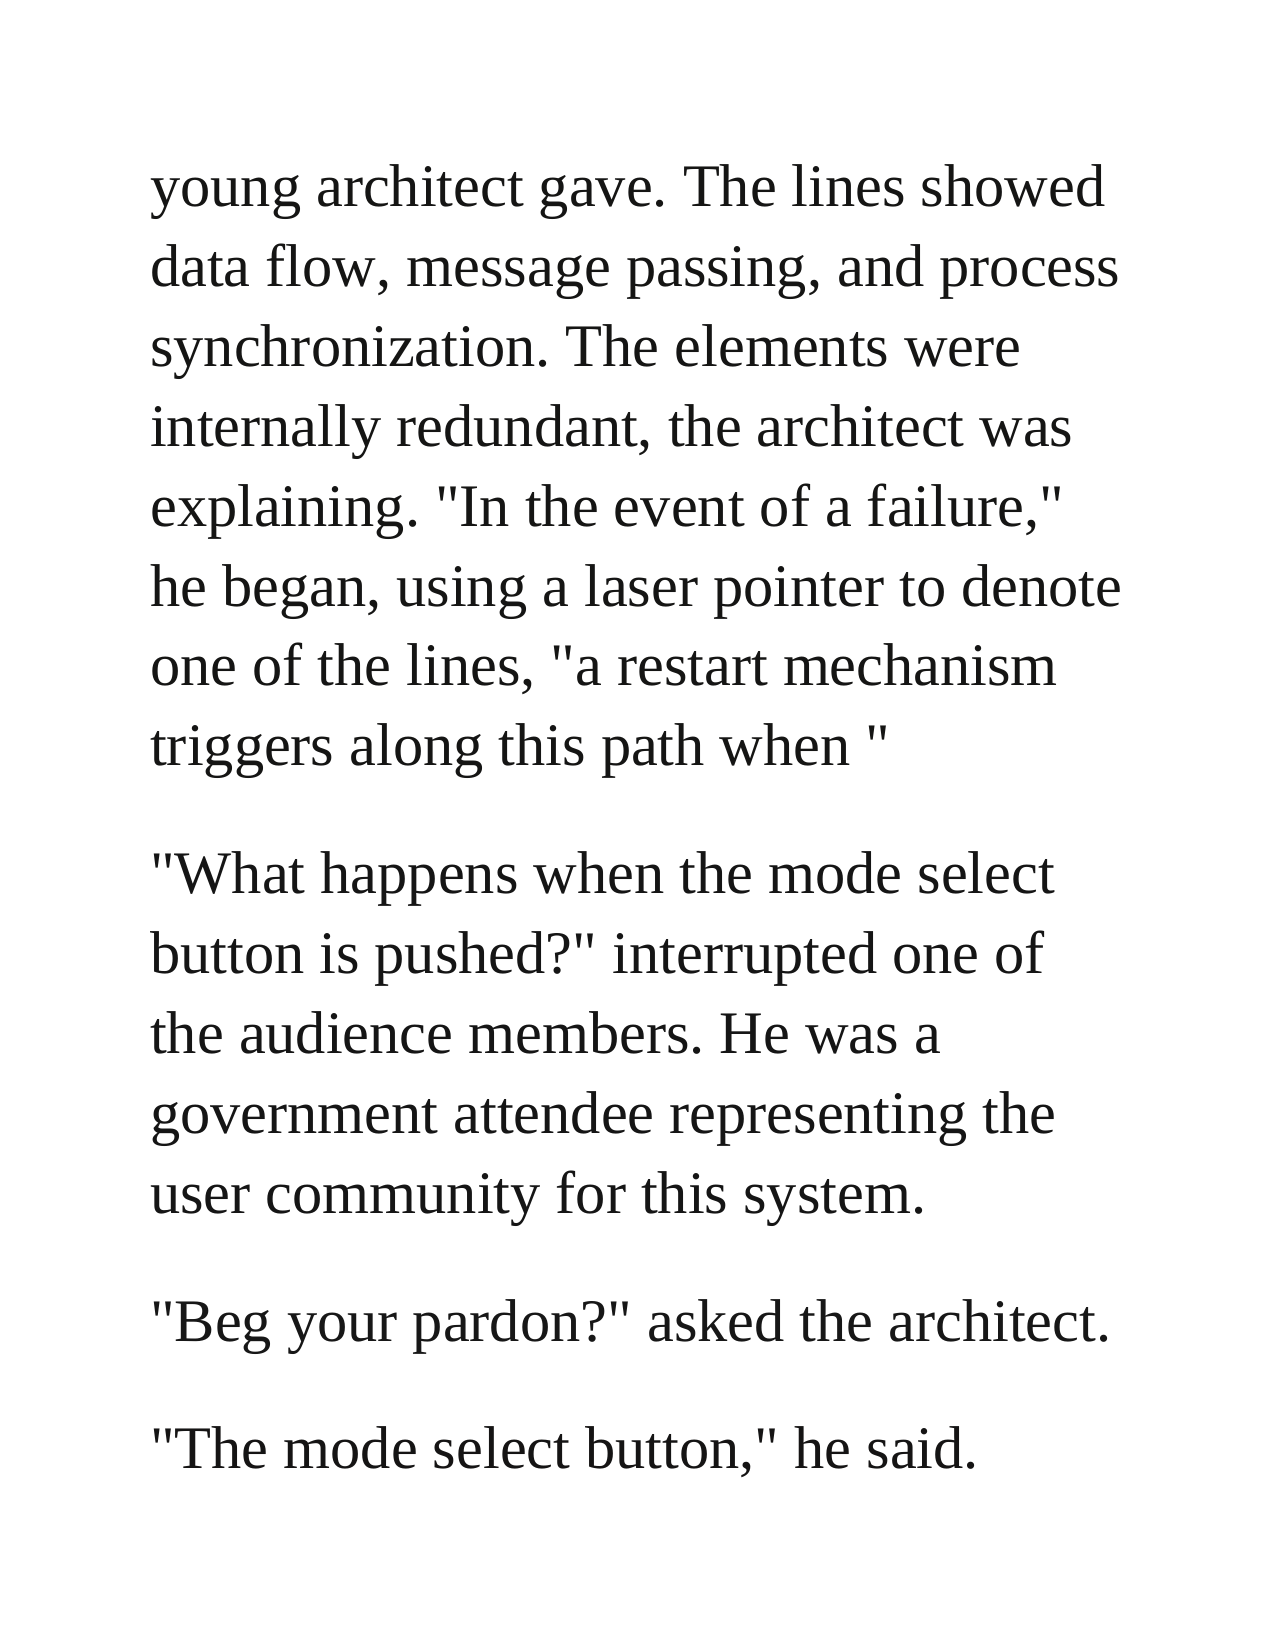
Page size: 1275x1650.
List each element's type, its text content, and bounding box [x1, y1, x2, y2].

text "Beg your pardon?" asked the architect. [150, 1284, 1125, 1354]
text "What happens when the mode select button is pushed?" interrupted one of the audience members. He was a government attendee representing the user community for this system. [150, 837, 1125, 1226]
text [150, 150, 1125, 779]
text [150, 1412, 1125, 1482]
